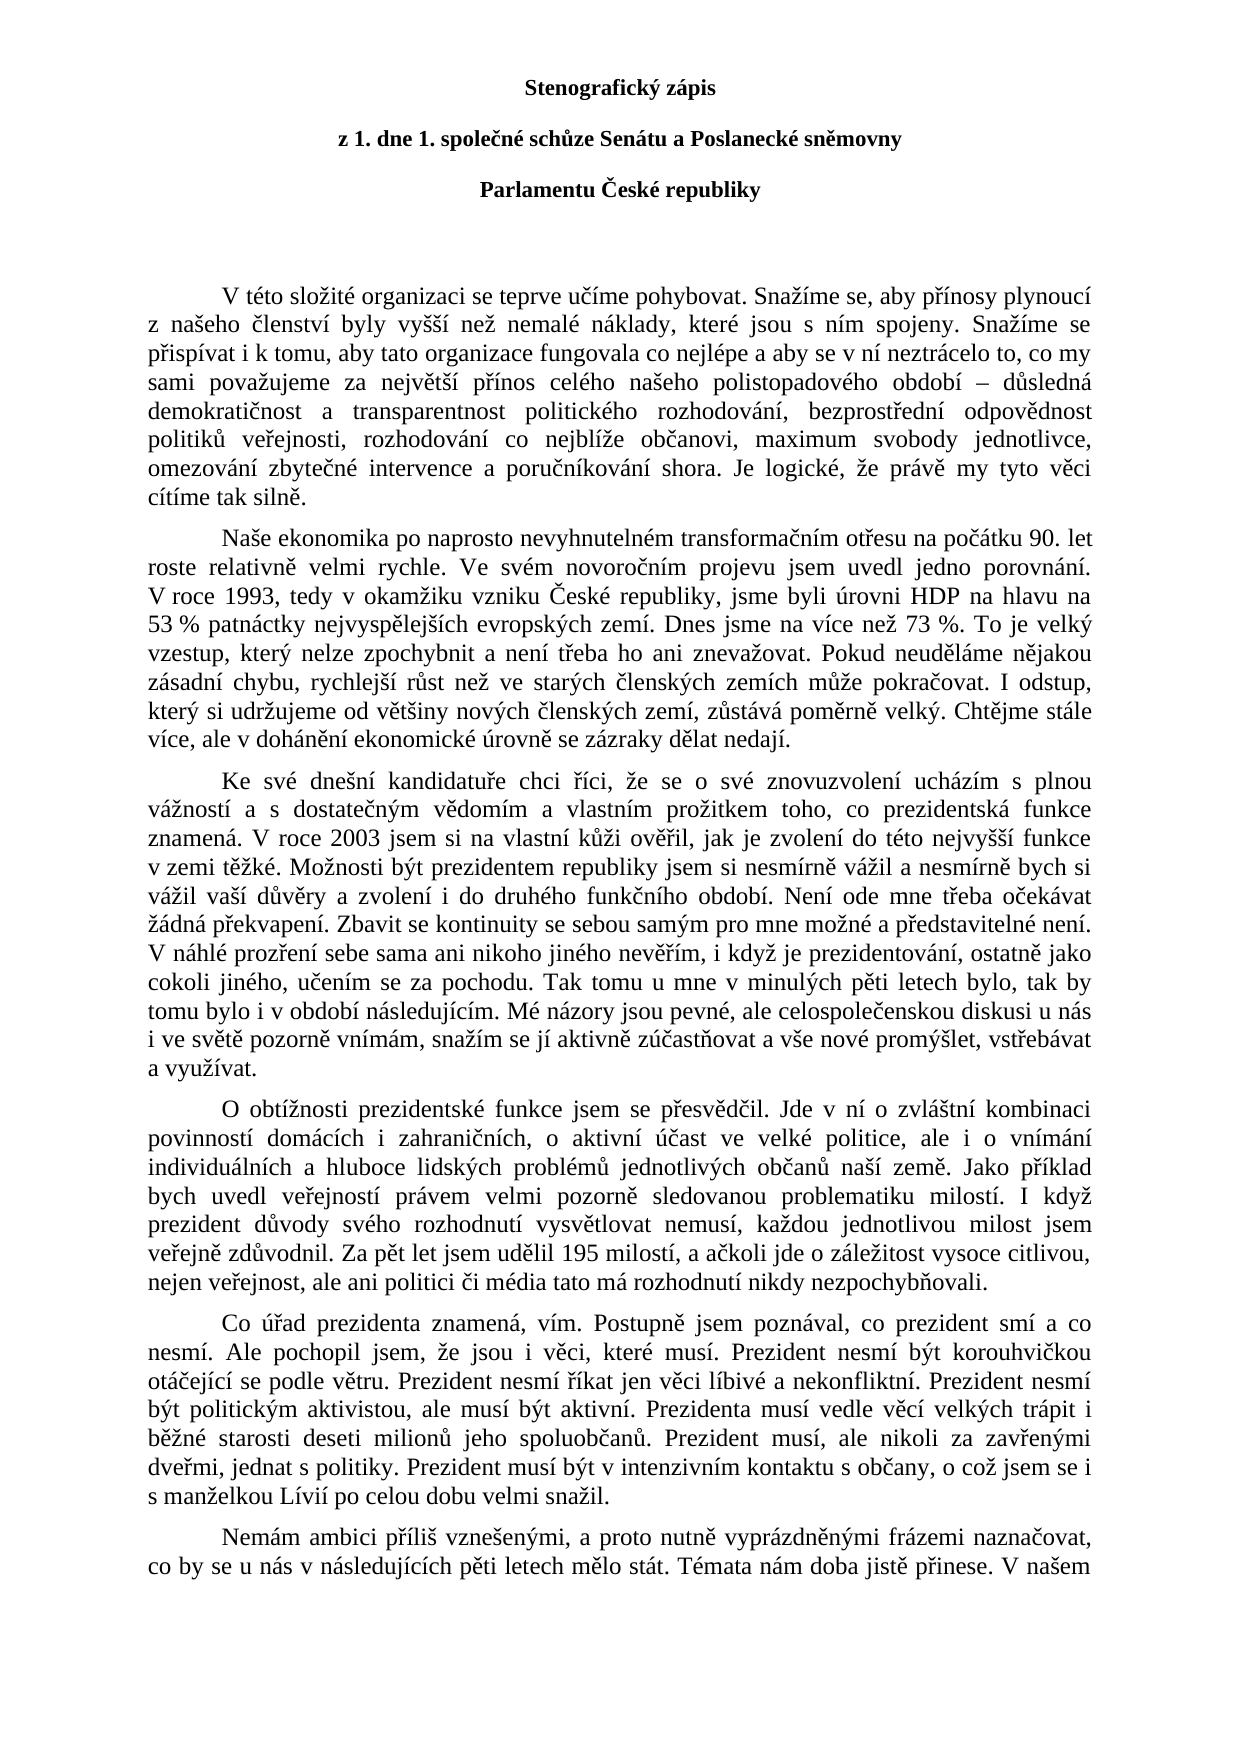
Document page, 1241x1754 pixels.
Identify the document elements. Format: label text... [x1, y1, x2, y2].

text Naše ekonomika po naprosto nevyhnutelném transformačním otřesu na počátku 90. let roste relativně velmi rychle. Ve svém novoročním projevu jsem uvedl jedno porovnání. V roce 1993, tedy v okamžiku vzniku České republiky, jsme byli úrovni HDP na hlavu na 53 % patnáctky nejvyspělejších evropských zemí. Dnes jsme na více než 73 %. To je velký vzestup, který nelze zpochybnit a není třeba ho ani znevažovat. Pokud neuděláme nějakou zásadní chybu, rychlejší růst než ve starých členských zemích může pokračovat. I odstup, který si udržujeme od většiny nových členských zemí, zůstává poměrně velký. Chtějme stále více, ale v dohánění ekonomické úrovně se zázraky dělat nedají. [148, 523, 1093, 753]
text O obtížnosti prezidentské funkce jsem se přesvědčil. Jde v ní o zvláštní kombinaci povinností domácích i zahraničních, o aktivní účast ve velké politice, ale i o vnímání individuálních a hluboce lidských problémů jednotlivých občanů naší země. Jako příklad bych uvedl veřejností právem velmi pozorně sledovanou problematiku milostí. I když prezident důvody svého rozhodnutí vysvětlovat nemusí, každou jednotlivou milost jsem veřejně zdůvodnil. Za pět let jsem udělil 195 milostí, a ačkoli jde o záležitost vysoce citlivou, nejen veřejnost, ale ani politici či média tato má rozhodnutí nikdy nezpochybňovali. [148, 1094, 1093, 1296]
text Co úřad prezidenta znamená, vím. Postupně jsem poznával, co prezident smí a co nesmí. Ale pochopil jsem, že jsou i věci, které musí. Prezident nesmí být korouhvičkou otáčející se podle větru. Prezident nesmí říkat jen věci líbivé a nekonfliktní. Prezident nesmí být politickým aktivistou, ale musí být aktivní. Prezidenta musí vedle věcí velkých trápit i běžné starosti deseti milionů jeho spoluobčanů. Prezident musí, ale nikoli za zavřenými dveřmi, jednat s politiky. Prezident musí být v intenzivním kontaktu s občany, o což jsem se i s manželkou Lívií po celou dobu velmi snažil. [148, 1308, 1093, 1509]
text Ke své dnešní kandidatuře chci říci, že se o své znovuzvolení ucházím s plnou vážností a s dostatečným vědomím a vlastním prožitkem toho, co prezidentská funkce znamená. V roce 2003 jsem si na vlastní kůži ověřil, jak je zvolení do této nejvyšší funkce v zemi těžké. Možnosti být prezidentem republiky jsem si nesmírně vážil a nesmírně bych si vážil vaší důvěry a zvolení i do druhého funkčního období. Není ode mne třeba očekávat žádná překvapení. Zbavit se kontinuity se sebou samým pro mne možné a představitelné není. V náhlé prozření sebe sama ani nikoho jiného nevěřím, i když je prezidentování, ostatně jako cokoli jiného, učením se za pochodu. Tak tomu u mne v minulých pěti letech bylo, tak by tomu bylo i v období následujícím. Mé názory jsou pevné, ale celospolečenskou diskusi u nás i ve světě pozorně vnímám, snažím se jí aktivně zúčastňovat a vše nové promýšlet, vstřebávat a využívat. [148, 766, 1093, 1082]
text V této složité organizaci se teprve učíme pohybovat. Snažíme se, aby přínosy plynoucí z našeho členství byly vyšší než nemalé náklady, které jsou s ním spojeny. Snažíme se přispívat i k tomu, aby tato organizace fungovala co nejlépe a aby se v ní neztrácelo to, co my sami považujeme za největší přínos celého našeho polistopadového období – důsledná demokratičnost a transparentnost politického rozhodování, bezprostřední odpovědnost politiků veřejnosti, rozhodování co nejblíže občanovi, maximum svobody jednotlivce, omezování zbytečné intervence a poručníkování shora. Je logické, že právě my tyto věci cítíme tak silně. [148, 281, 1093, 511]
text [148, 1522, 1093, 1579]
